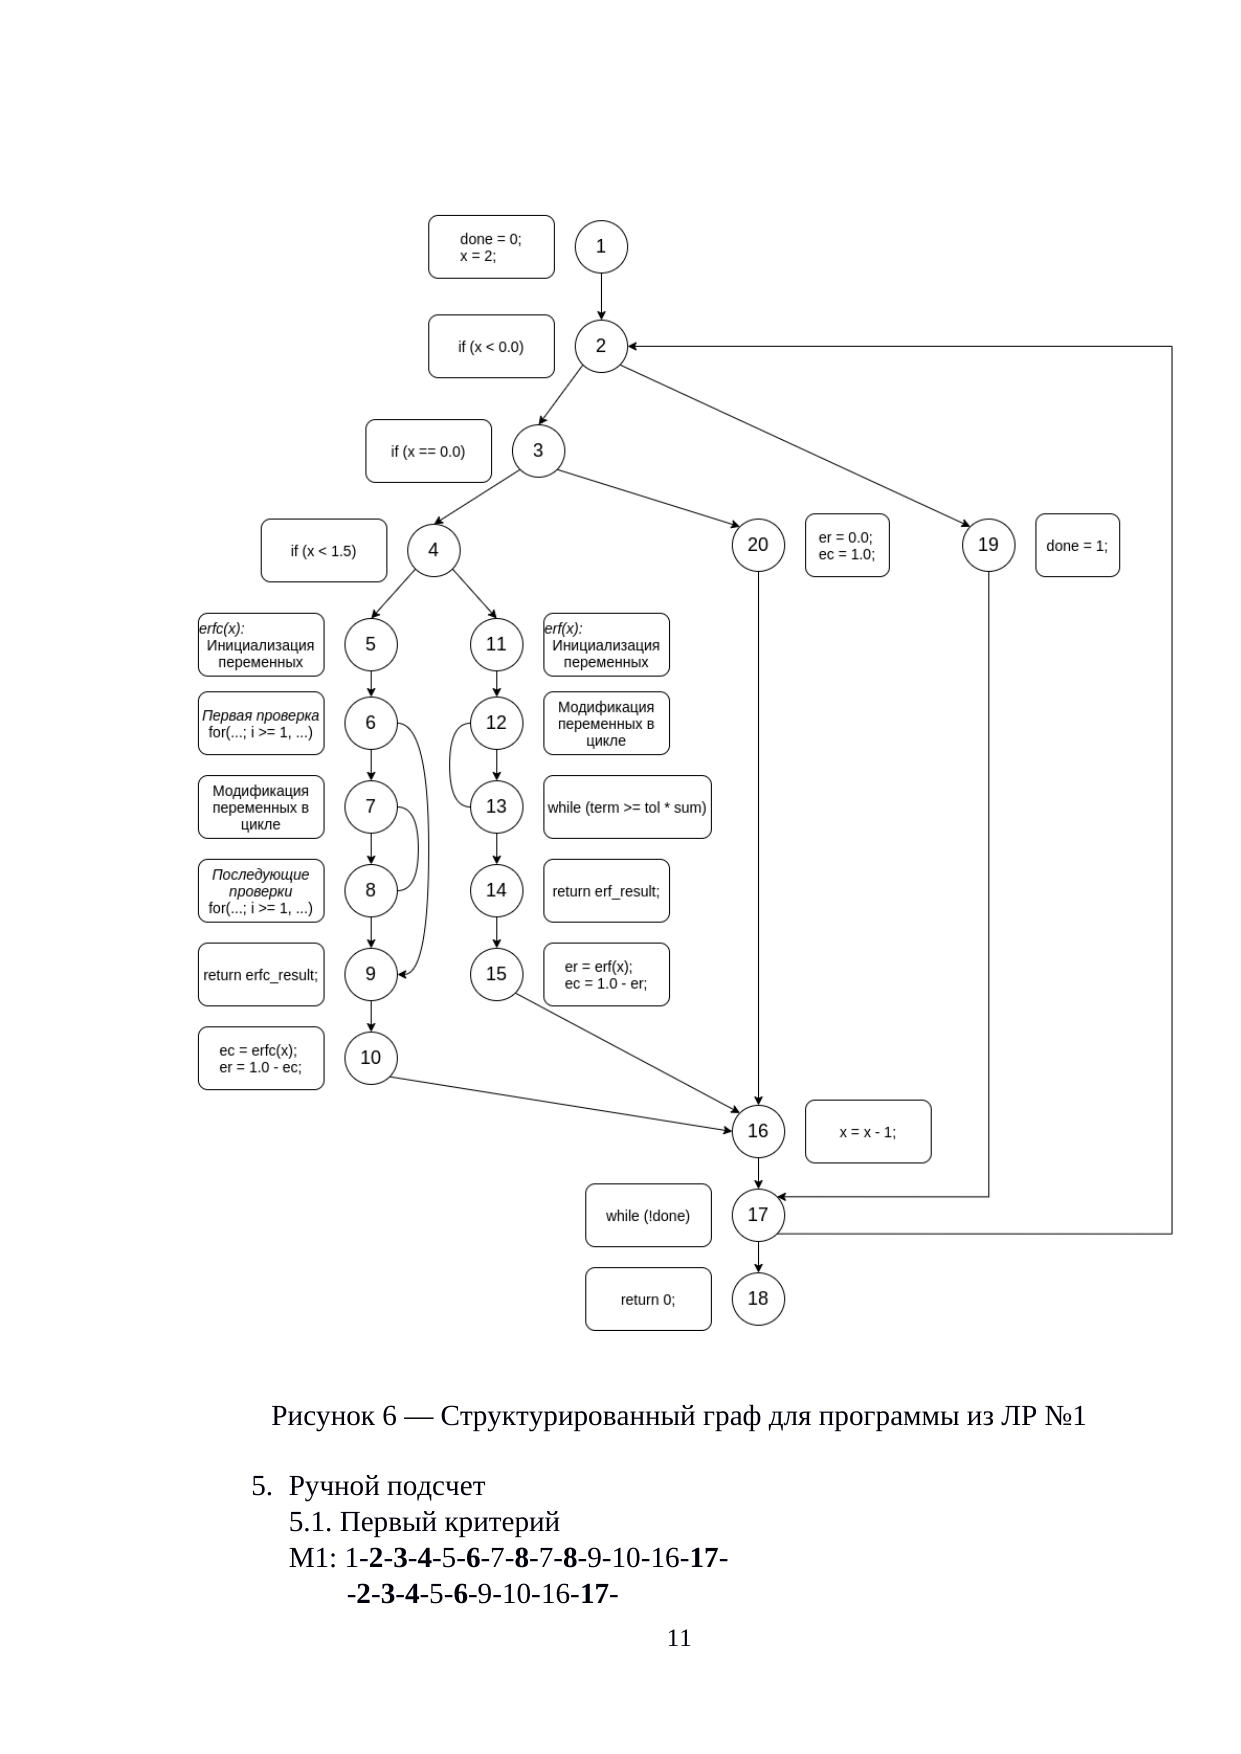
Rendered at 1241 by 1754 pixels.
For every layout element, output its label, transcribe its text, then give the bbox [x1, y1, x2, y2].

picture [177, 194, 1182, 1331]
list М1: 1-2-3-4-5-6-7-8-7-8-9-10-16-17- [288, 1540, 1181, 1574]
list 5.1. Первый критерий [288, 1504, 1181, 1538]
list -2-3-4-5-6-9-10-16-17- [288, 1577, 1181, 1610]
text Рисунок 6 — Структурированный граф для программы из ЛР №1 [177, 1398, 1181, 1432]
list Ручной подсчет [251, 1468, 1181, 1502]
